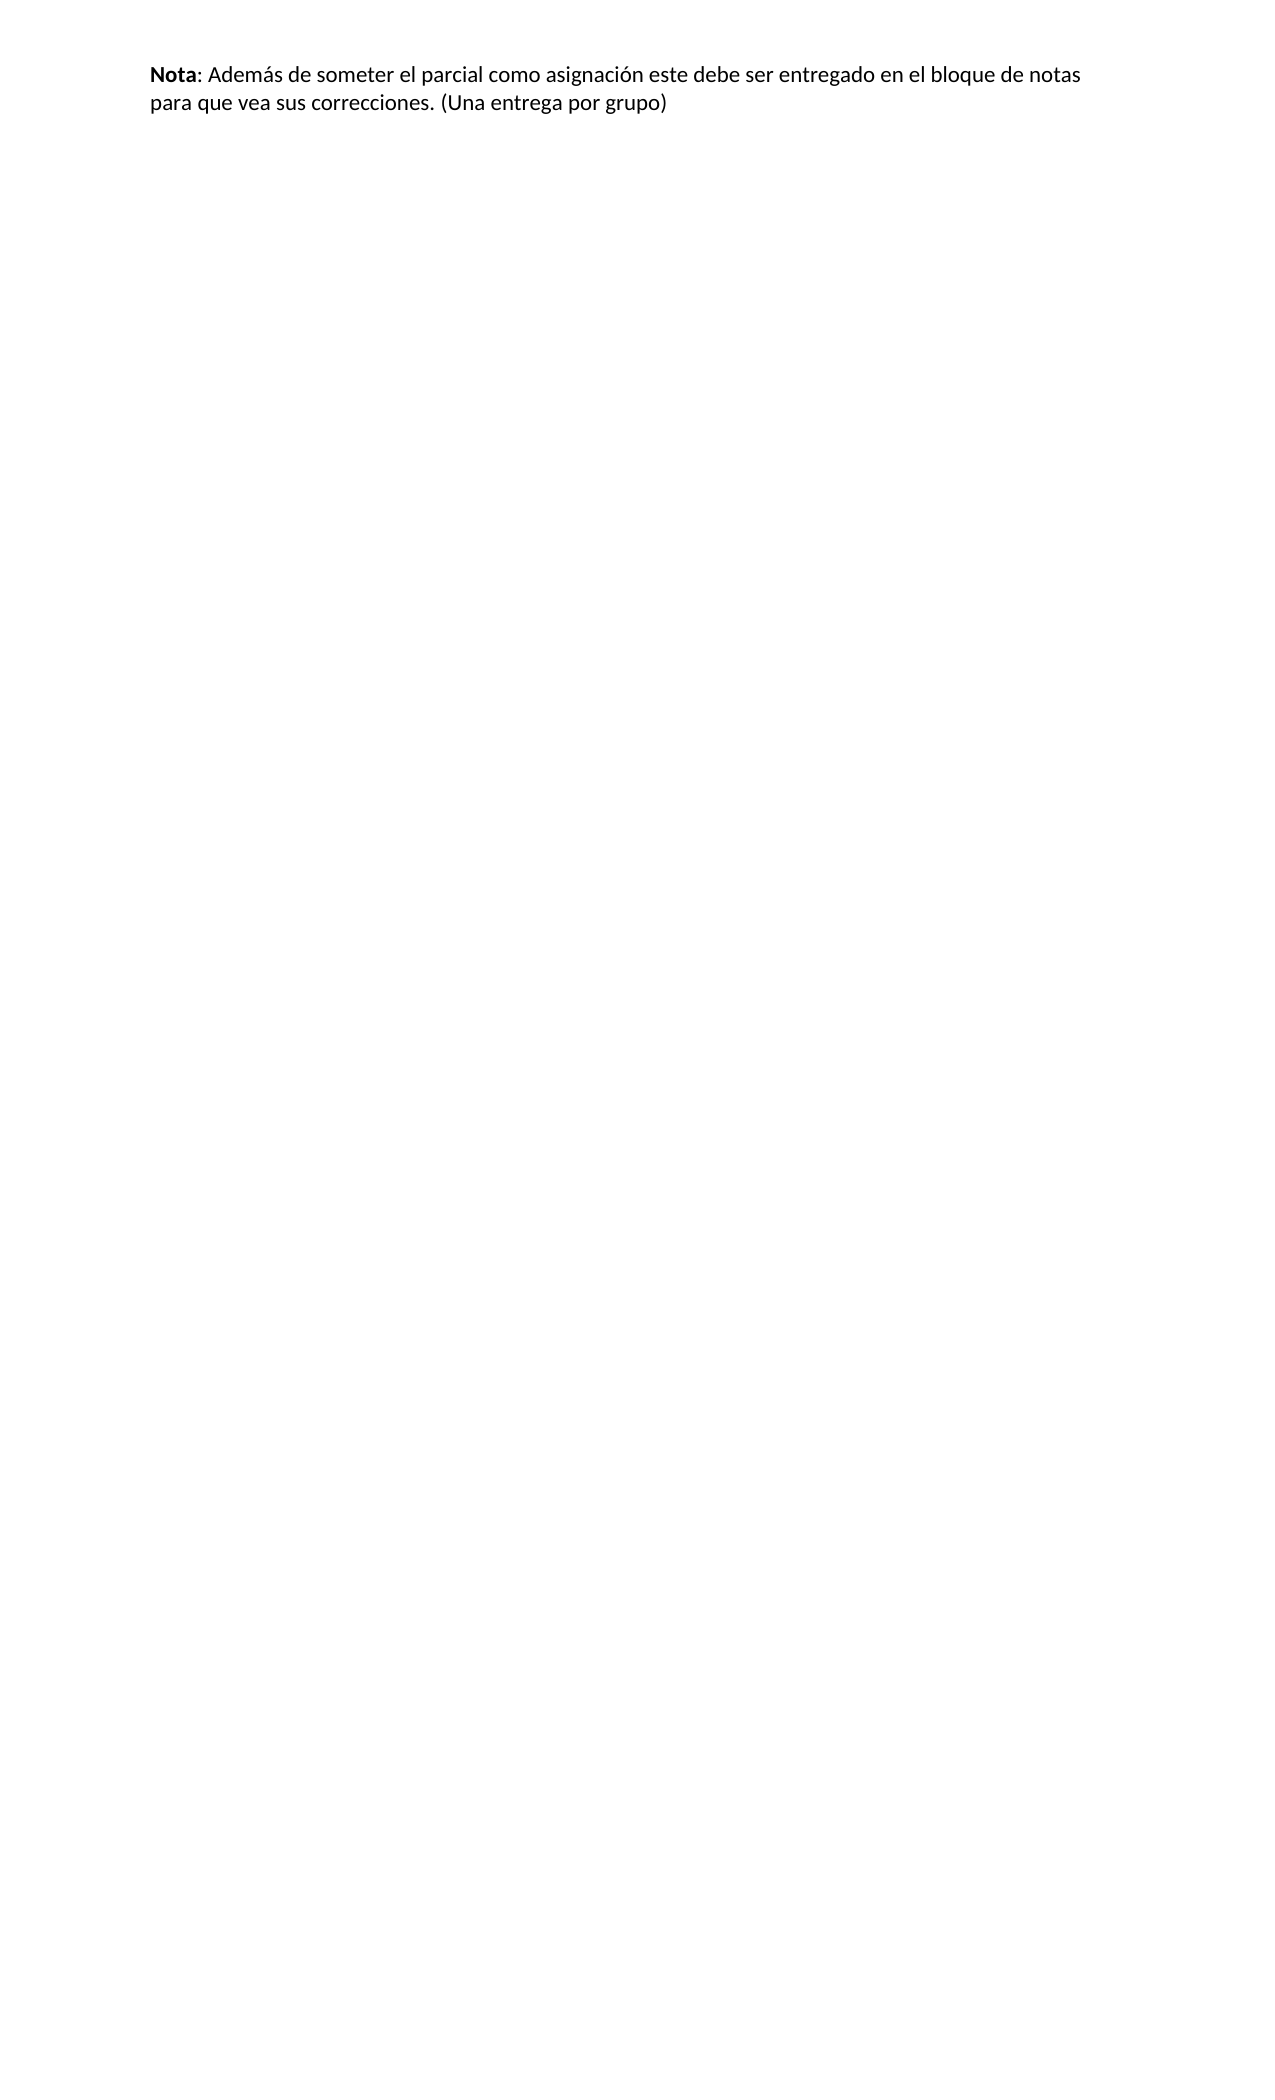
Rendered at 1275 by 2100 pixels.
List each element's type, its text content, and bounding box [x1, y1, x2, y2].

text Nota: Además de someter el parcial como asignación este debe ser entregado en el bloque de notas para que vea sus correcciones. (Una entrega por grupo) [150, 60, 1084, 116]
